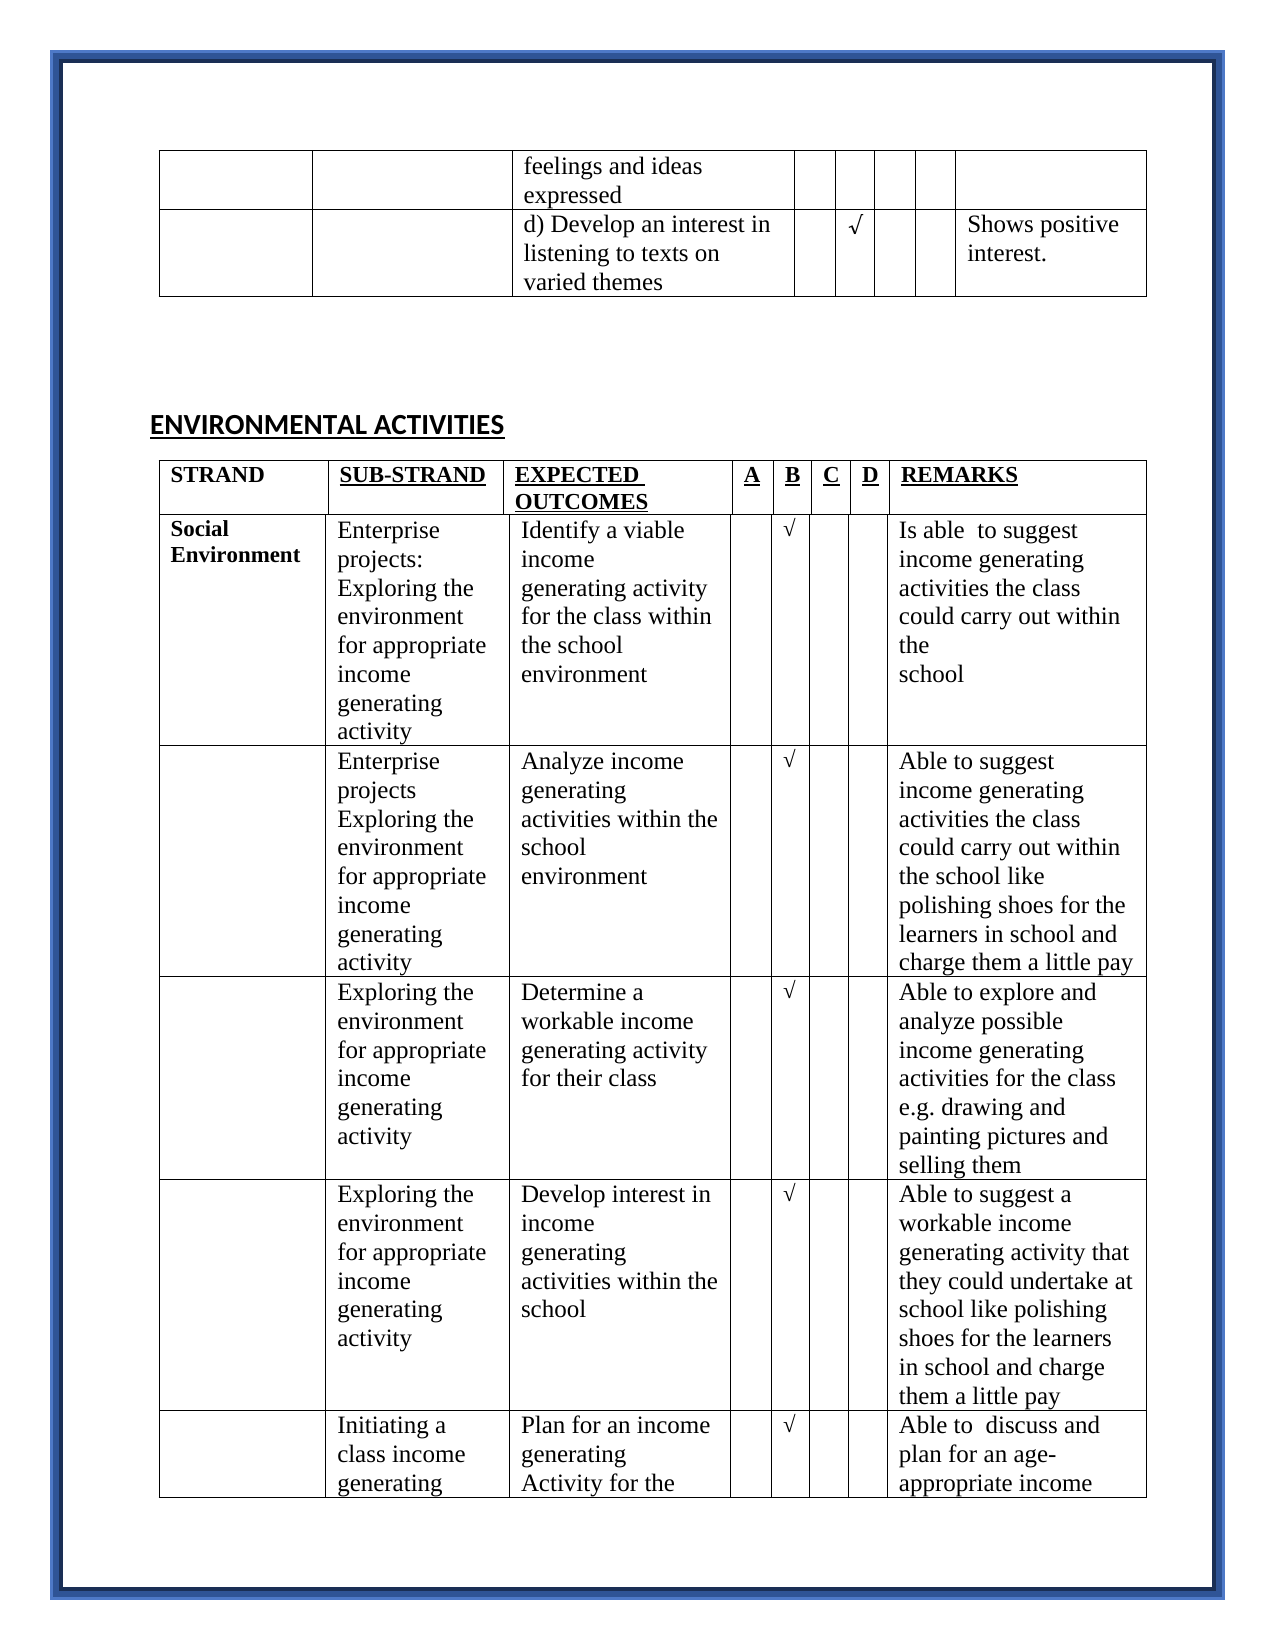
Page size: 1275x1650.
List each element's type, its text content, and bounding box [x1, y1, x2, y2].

table_cell [795, 151, 835, 208]
table_cell [849, 1411, 887, 1497]
table_cell Exploring the environment for appropriate income generating activity [326, 977, 509, 1178]
text ENVIRONMENTAL ACTIVITIES [150, 406, 1125, 442]
table_cell [916, 210, 955, 296]
table_cell [849, 746, 887, 976]
table_cell Determine a workable income generating activity for their class [510, 977, 730, 1178]
table_cell √ [772, 1180, 809, 1409]
table_cell √ [836, 210, 874, 296]
table_header D [851, 461, 889, 514]
table_cell Exploring the environment for appropriate income generating activity [326, 1180, 509, 1409]
table_cell Shows positive interest. [956, 210, 1146, 296]
table_cell [810, 746, 848, 976]
table_cell √ [836, 151, 874, 208]
table_cell [875, 210, 915, 296]
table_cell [326, 1411, 509, 1497]
table_cell [810, 1411, 848, 1497]
table_cell [160, 210, 312, 296]
table_cell [875, 151, 915, 208]
table_cell [731, 746, 771, 976]
table_cell Social Environment [160, 515, 325, 745]
table_cell [849, 977, 887, 1178]
table_cell Able to suggest income generating activities the class could carry out within the school like polishing shoes for the learners in school and charge them a little pay [888, 746, 1146, 976]
table_cell [810, 1180, 848, 1409]
table_cell √ [772, 515, 809, 745]
table_cell Is able to suggest income generating activities the class could carry out within the school [888, 515, 1146, 745]
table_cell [956, 151, 1146, 208]
table_cell [160, 151, 312, 208]
table_cell [849, 515, 887, 745]
table_header REMARKS [890, 461, 1146, 514]
table_cell Develop interest in income generating activities within the school [510, 1180, 730, 1409]
table_cell [313, 151, 512, 208]
table_cell d) Develop an interest in listening to texts on varied themes [513, 210, 794, 296]
table_cell √ [772, 1411, 809, 1497]
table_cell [510, 1411, 730, 1497]
table_header SUB-STRAND [329, 461, 503, 514]
table_cell [731, 977, 771, 1178]
table_header B [774, 461, 811, 514]
table_cell [313, 210, 512, 296]
table_cell Enterprise projects: Exploring the environment for appropriate income generating activity [326, 515, 509, 745]
table_cell [810, 977, 848, 1178]
table_cell [795, 210, 835, 296]
table_cell [916, 151, 955, 208]
table_header STRAND [160, 461, 328, 514]
table_cell [160, 977, 325, 1178]
table_cell [160, 1411, 325, 1497]
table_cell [888, 1411, 1146, 1497]
table_cell [160, 746, 325, 976]
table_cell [513, 151, 794, 208]
table_header C [812, 461, 850, 514]
table_header EXPECTED OUTCOMES [504, 461, 732, 514]
table_cell Identify a viable income generating activity for the class within the school environment [510, 515, 730, 745]
table_cell [810, 515, 848, 745]
table_cell [731, 1180, 771, 1409]
table_header A [733, 461, 773, 514]
table_cell √ [772, 977, 809, 1178]
table_cell √ [772, 746, 809, 976]
table_cell Enterprise projects Exploring the environment for appropriate income generating activity [326, 746, 509, 976]
table_cell [731, 515, 771, 745]
table_cell Able to suggest a workable income generating activity that they could undertake at school like polishing shoes for the learners in school and charge them a little pay [888, 1180, 1146, 1409]
table_cell [160, 1180, 325, 1409]
table_cell [849, 1180, 887, 1409]
table_cell Analyze income generating activities within the school environment [510, 746, 730, 976]
table_cell [731, 1411, 771, 1497]
table_cell Able to explore and analyze possible income generating activities for the class e.g. drawing and painting pictures and selling them [888, 977, 1146, 1178]
